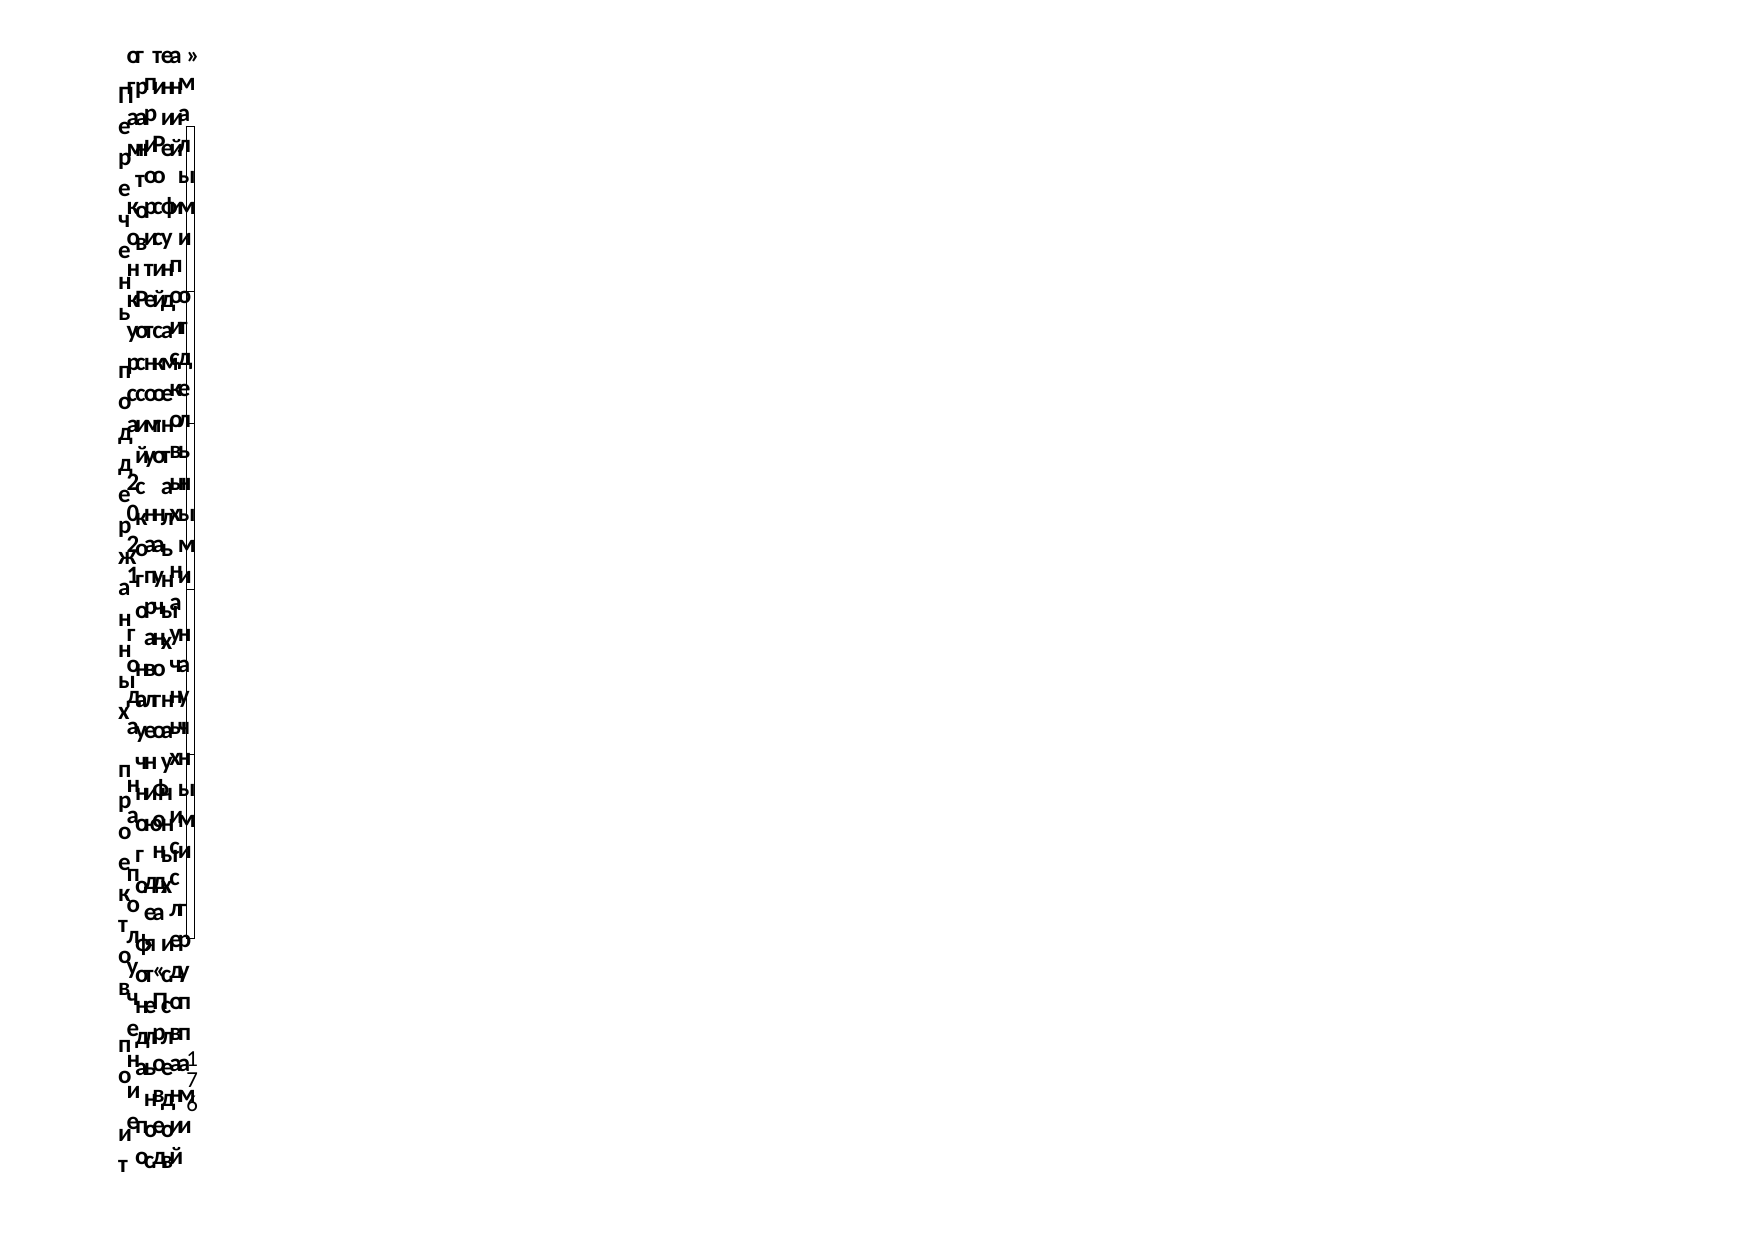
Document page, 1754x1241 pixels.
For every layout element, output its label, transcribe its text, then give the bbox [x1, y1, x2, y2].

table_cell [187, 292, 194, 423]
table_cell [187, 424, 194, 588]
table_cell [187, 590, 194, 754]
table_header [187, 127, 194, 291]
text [118, 39, 195, 1175]
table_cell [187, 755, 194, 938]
